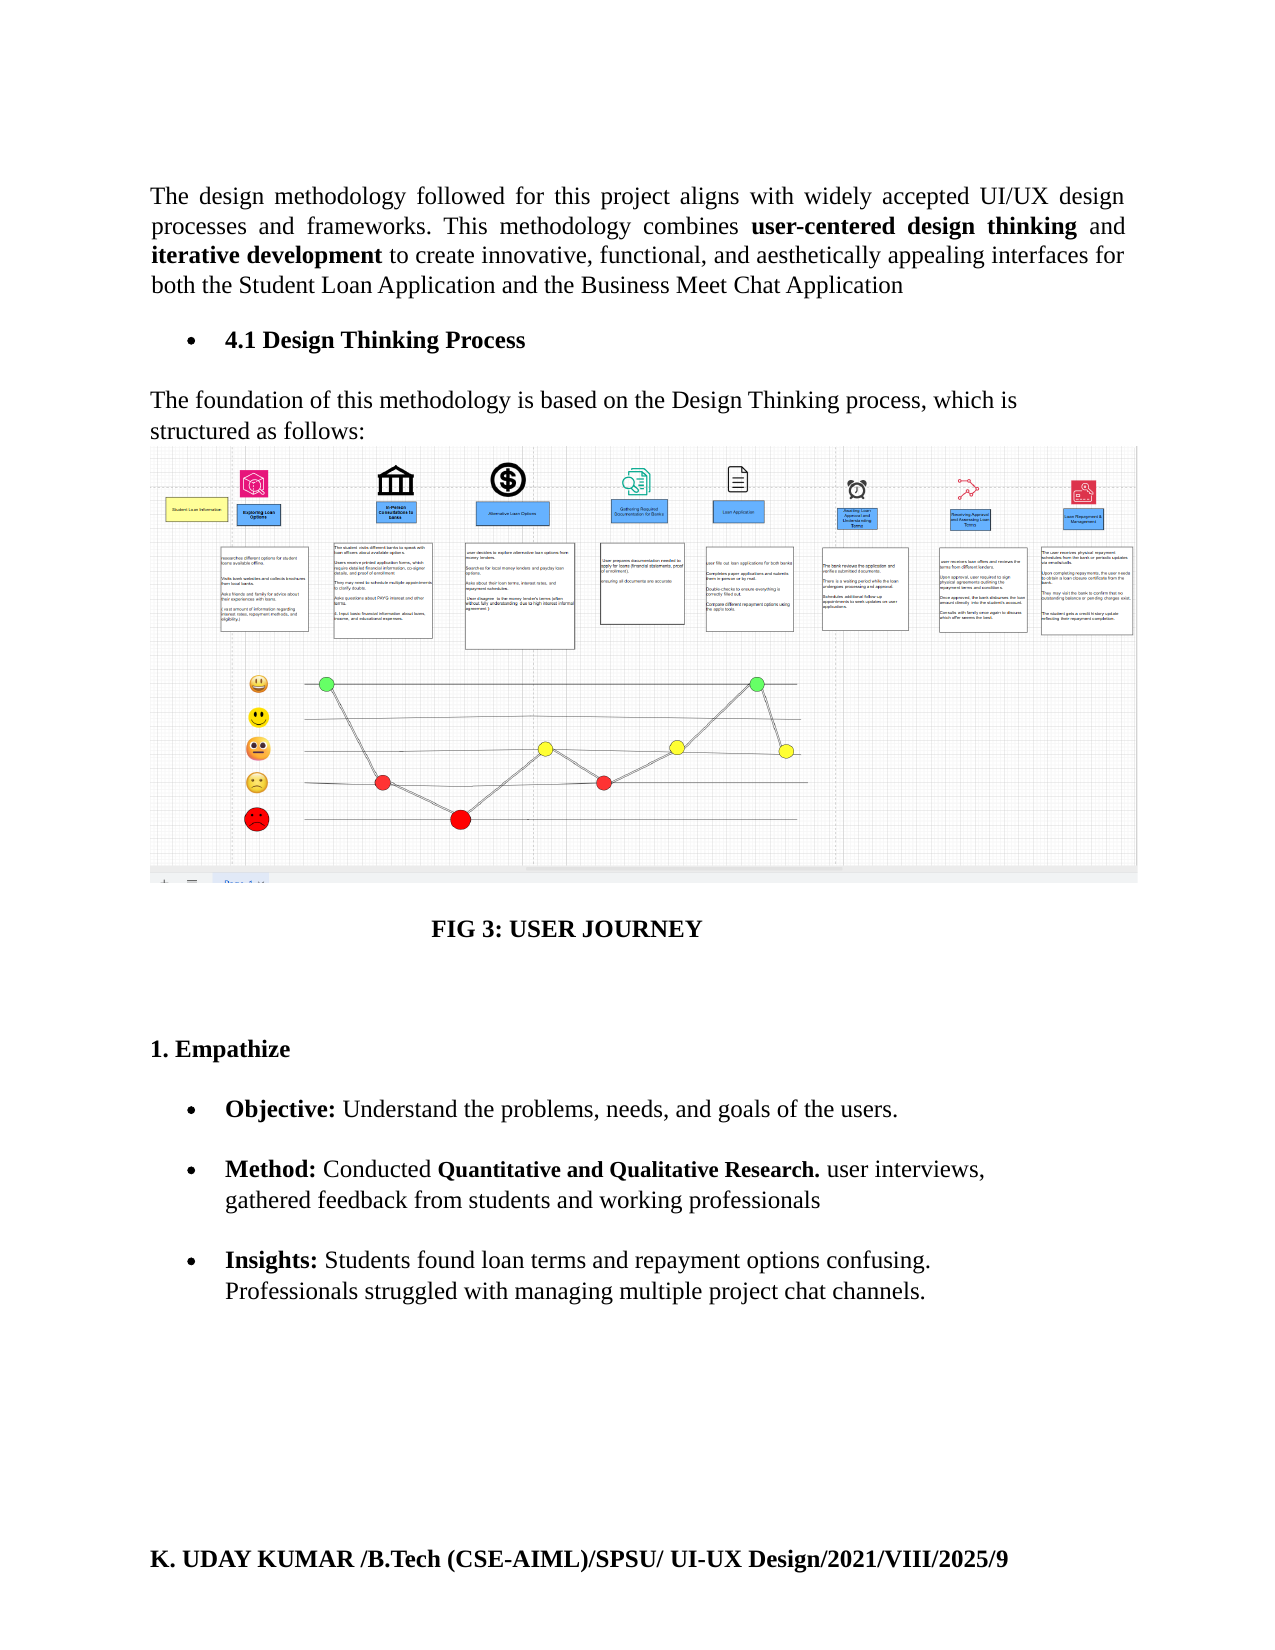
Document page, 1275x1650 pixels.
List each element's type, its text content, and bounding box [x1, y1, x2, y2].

text 1. Empathize [150, 1034, 1039, 1063]
text The design methodology followed for this project aligns with widely accepted UI/UX design processes and frameworks. This methodology combines user-centered design thinking and iterative development to create innovative, functional, and aesthetically appealing interfaces for both the Student Loan Application and the Business Meet Chat Application [150, 181, 1125, 299]
list Method: Conducted Quantitative and Qualitative Research. user interviews, gathered feedback from students and working professionals [187, 1154, 1039, 1214]
list Objective: Understand the problems, needs, and goals of the users. [187, 1094, 1039, 1123]
picture [150, 446, 1138, 883]
list 4.1 Design Thinking Process [187, 325, 1039, 353]
text The foundation of this methodology is based on the Design Thinking process, which is structured as follows: [150, 385, 1039, 446]
text FIG 3: USER JOURNEY [150, 914, 1039, 943]
list Insights: Students found loan terms and repayment options confusing. Professionals struggled with managing multiple project chat channels. [187, 1245, 1039, 1305]
